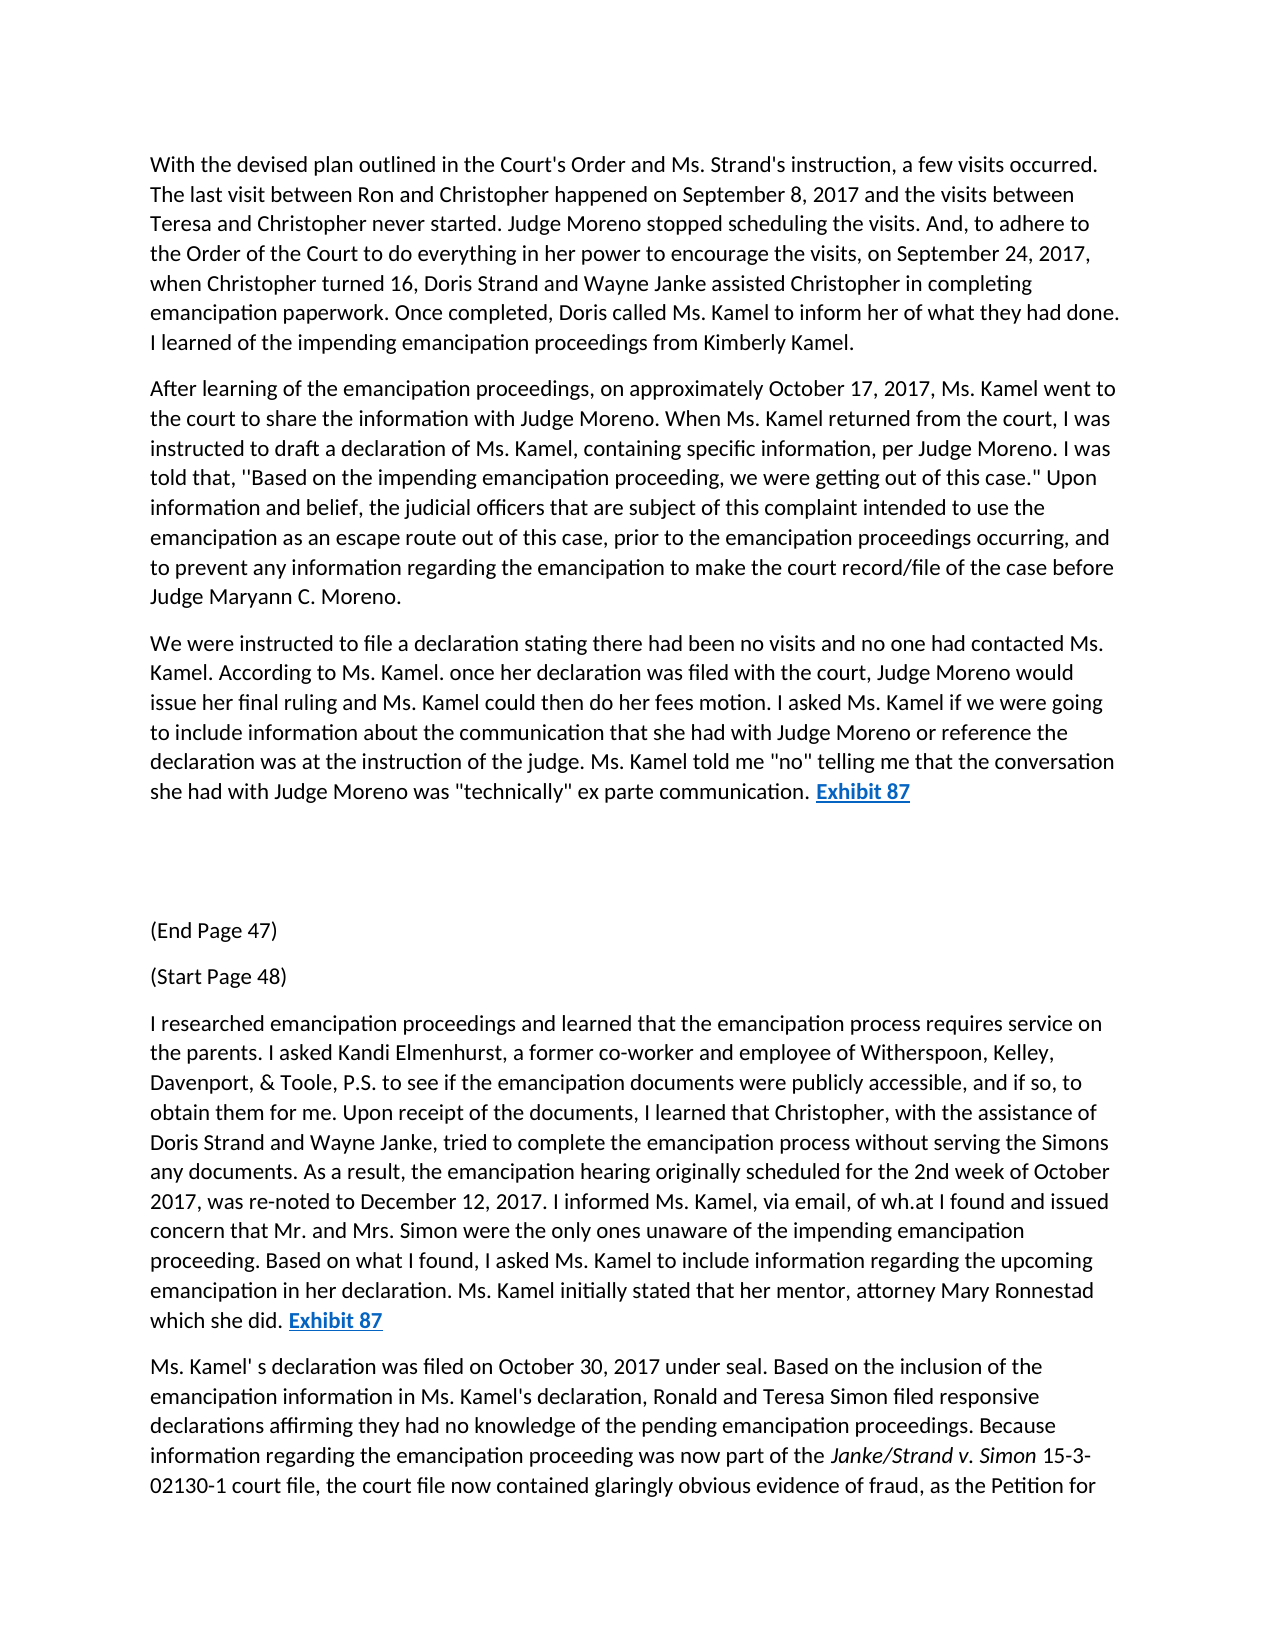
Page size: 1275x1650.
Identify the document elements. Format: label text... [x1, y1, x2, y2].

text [150, 1352, 1125, 1499]
text We were instructed to file a declaration stating there had been no visits and no one had contacted Ms. Kamel. According to Ms. Kamel. once her declaration was filed with the court, Judge Moreno would issue her final ruling and Ms. Kamel could then do her fees motion. I asked Ms. Kamel if we were going to include information about the communication that she had with Judge Moreno or reference the declaration was at the instruction of the judge. Ms. Kamel told me "no" telling me that the conversation she had with Judge Moreno was "technically" ex parte communication. Exhibit 87 [150, 629, 1125, 805]
text (Start Page 48) [150, 962, 1125, 991]
text After learning of the emancipation proceedings, on approximately October 17, 2017, Ms. Kamel went to the court to share the information with Judge Moreno. When Ms. Kamel returned from the court, I was instructed to draft a declaration of Ms. Kamel, containing specific information, per Judge Moreno. I was told that, ''Based on the impending emancipation proceeding, we were getting out of this case." Upon information and belief, the judicial officers that are subject of this complaint intended to use the emancipation as an escape route out of this case, prior to the emancipation proceedings occurring, and to prevent any information regarding the emancipation to make the court record/file of the case before Judge Maryann C. Moreno. [150, 374, 1125, 610]
text With the devised plan outlined in the Court's Order and Ms. Strand's instruction, a few visits occurred. The last visit between Ron and Christopher happened on September 8, 2017 and the visits between Teresa and Christopher never started. Judge Moreno stopped scheduling the visits. And, to adhere to the Order of the Court to do everything in her power to encourage the visits, on September 24, 2017, when Christopher turned 16, Doris Strand and Wayne Janke assisted Christopher in completing emancipation paperwork. Once completed, Doris called Ms. Kamel to inform her of what they had done. I learned of the impending emancipation proceedings from Kimberly Kamel. [150, 150, 1125, 356]
text I researched emancipation proceedings and learned that the emancipation process requires service on the parents. I asked Kandi Elmenhurst, a former co-worker and employee of Witherspoon, Kelley, Davenport, & Toole, P.S. to see if the emancipation documents were publicly accessible, and if so, to obtain them for me. Upon receipt of the documents, I learned that Christopher, with the assistance of Doris Strand and Wayne Janke, tried to complete the emancipation process without serving the Simons any documents. As a result, the emancipation hearing originally scheduled for the 2nd week of October 2017, was re-noted to December 12, 2017. I informed Ms. Kamel, via email, of wh.at I found and issued concern that Mr. and Mrs. Simon were the only ones unaware of the impending emancipation proceeding. Based on what I found, I asked Ms. Kamel to include information regarding the upcoming emancipation in her declaration. Ms. Kamel initially stated that her mentor, attorney Mary Ronnestad which she did. Exhibit 87 [150, 1009, 1125, 1334]
text (End Page 47) [150, 916, 1125, 944]
